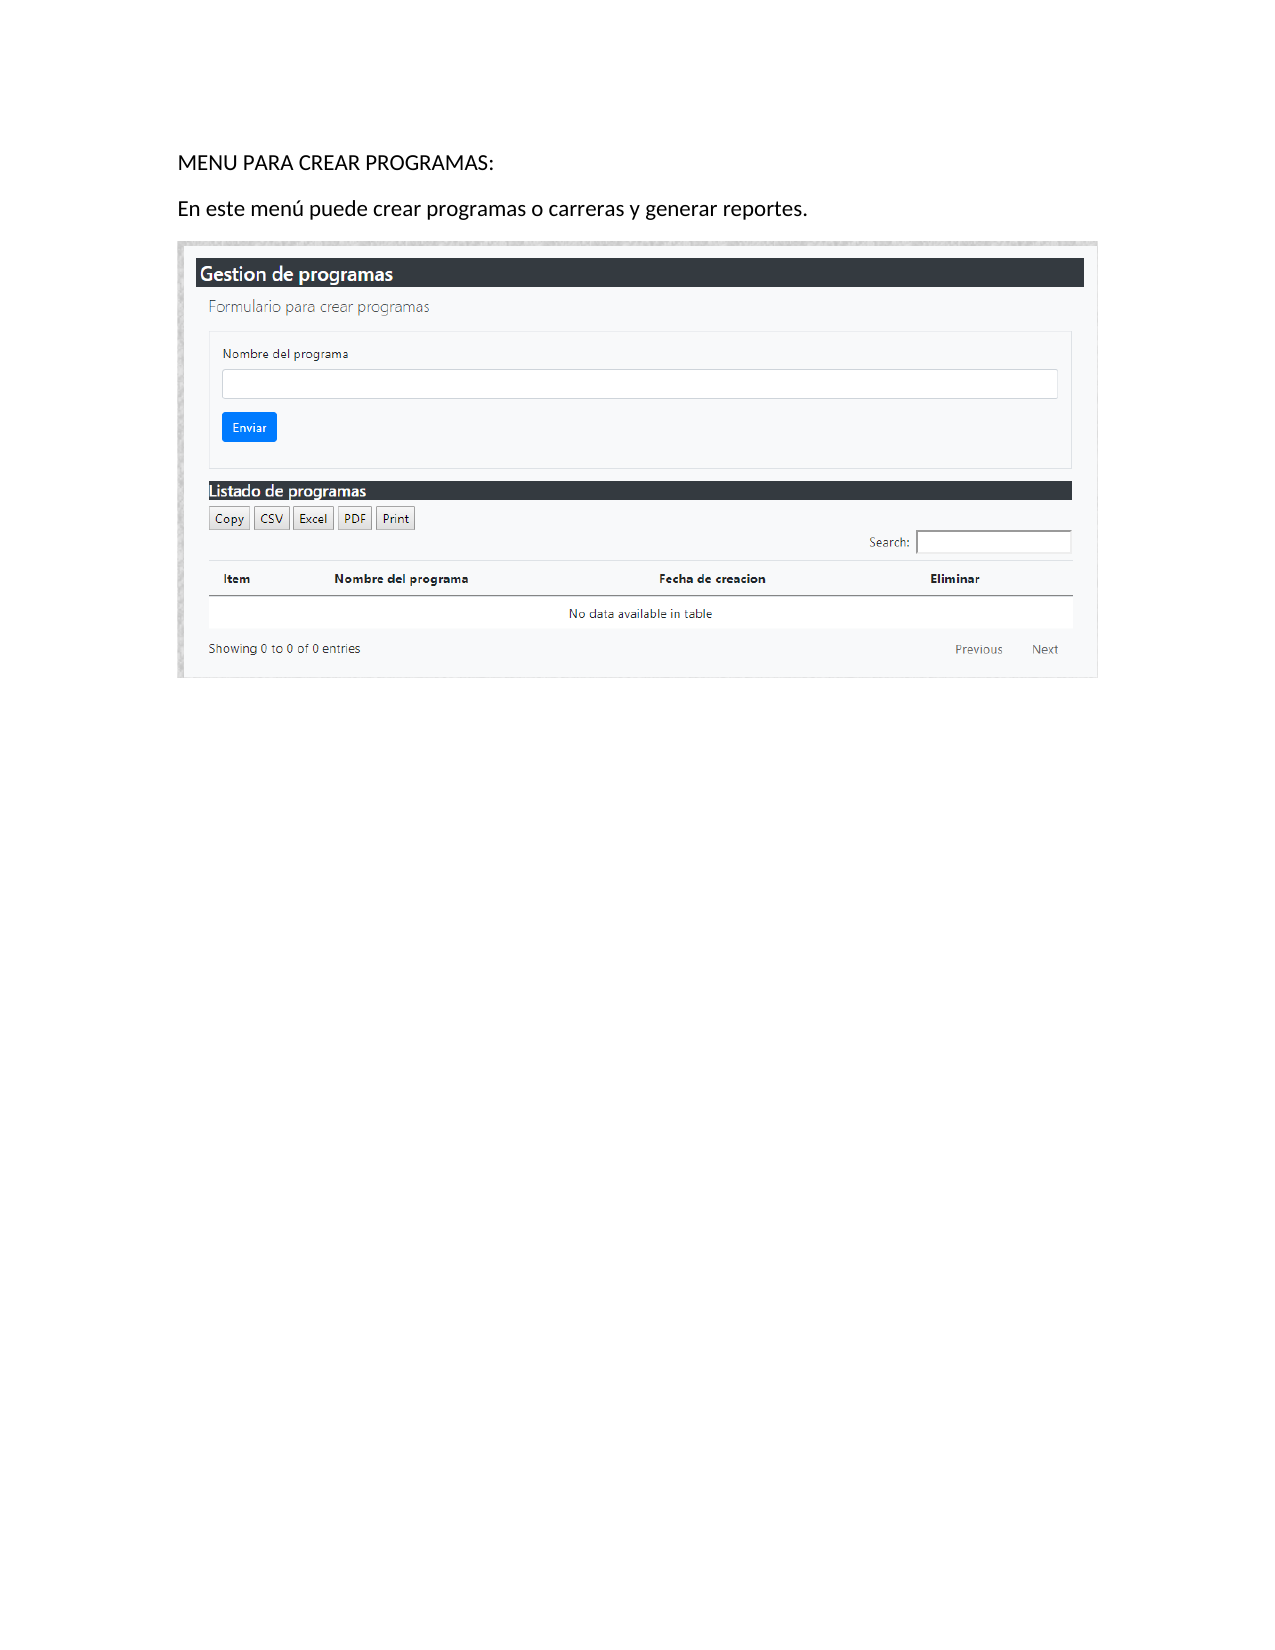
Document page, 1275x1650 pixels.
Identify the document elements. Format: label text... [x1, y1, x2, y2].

text MENU PARA CREAR PROGRAMAS: [177, 148, 1098, 176]
picture [177, 241, 1098, 678]
text En este menú puede crear programas o carreras y generar reportes. [177, 194, 1098, 222]
